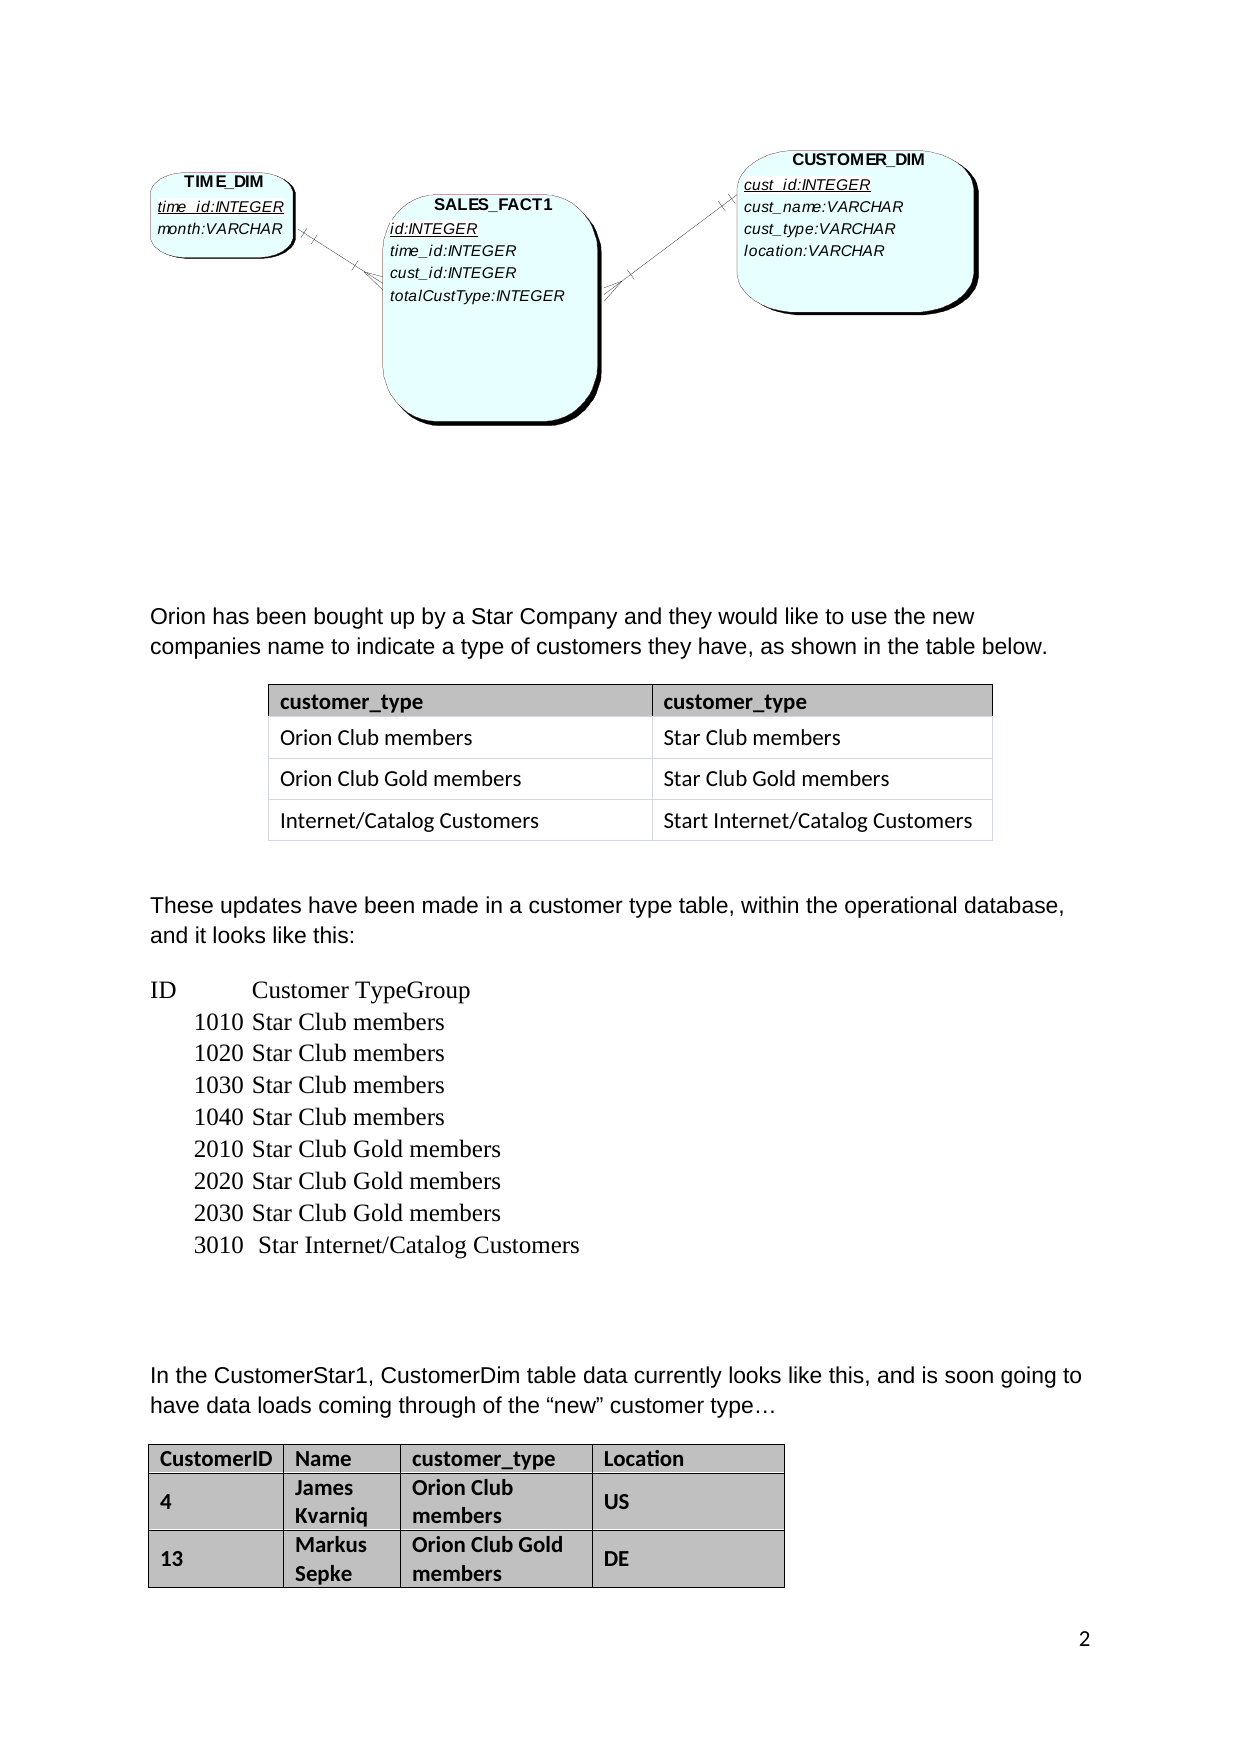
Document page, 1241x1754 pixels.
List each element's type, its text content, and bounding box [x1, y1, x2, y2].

table_cell 13 [149, 1531, 283, 1587]
table_cell 2010 [149, 1133, 250, 1164]
table_cell 3010 [149, 1228, 250, 1260]
table_cell Star Club members [250, 1069, 586, 1101]
table_cell Star Club members [250, 1005, 586, 1037]
table_header Customer TypeGroup [250, 973, 586, 1005]
table_cell Orion Club members [269, 717, 652, 757]
text Orion has been bought up by a Star Company and they would like to use the new companies name to indicate a type of customers they have, as shown in the table below. [150, 603, 1090, 660]
table_cell Start Internet/Catalog Customers [653, 800, 992, 840]
table_cell 2020 [149, 1165, 250, 1196]
table_header customer_type [269, 685, 652, 716]
table_cell 1010 [149, 1005, 250, 1037]
table_cell 1040 [149, 1101, 250, 1133]
table_cell 1030 [149, 1069, 250, 1101]
table_header CustomerID [149, 1445, 283, 1472]
table_cell 2030 [149, 1196, 250, 1228]
table_cell Star Club members [250, 1101, 586, 1133]
text In the CustomerStar1, CustomerDim table data currently looks like this, and is soon going to have data loads coming through of the “new” customer type… [150, 1362, 1090, 1419]
table_cell US [593, 1474, 784, 1529]
table_cell Markus Sepke [284, 1531, 400, 1587]
table_cell Star Internet/Catalog Customers [250, 1228, 586, 1260]
table_cell Star Club Gold members [250, 1196, 586, 1228]
table_cell Orion Club Gold members [269, 759, 652, 799]
table_cell Orion Club Gold members [401, 1531, 592, 1587]
table_header ID [149, 973, 250, 1005]
table_cell Star Club members [653, 717, 992, 757]
table_cell James Kvarniq [284, 1474, 400, 1529]
table_cell Star Club Gold members [250, 1133, 586, 1164]
table_header customer_type [401, 1445, 592, 1472]
table_cell Orion Club members [401, 1474, 592, 1529]
table_cell Star Club members [250, 1037, 586, 1069]
table_cell Internet/Catalog Customers [269, 800, 652, 840]
table_cell 4 [149, 1474, 283, 1529]
table_header Location [593, 1445, 784, 1472]
table_header customer_type [653, 685, 992, 716]
table_header Name [284, 1445, 400, 1472]
table_cell Star Club Gold members [250, 1165, 586, 1196]
text These updates have been made in a customer type table, within the operational database, and it looks like this: [150, 892, 1090, 948]
table_cell 1020 [149, 1037, 250, 1069]
table_cell Star Club Gold members [653, 759, 992, 799]
table_cell DE [593, 1531, 784, 1587]
